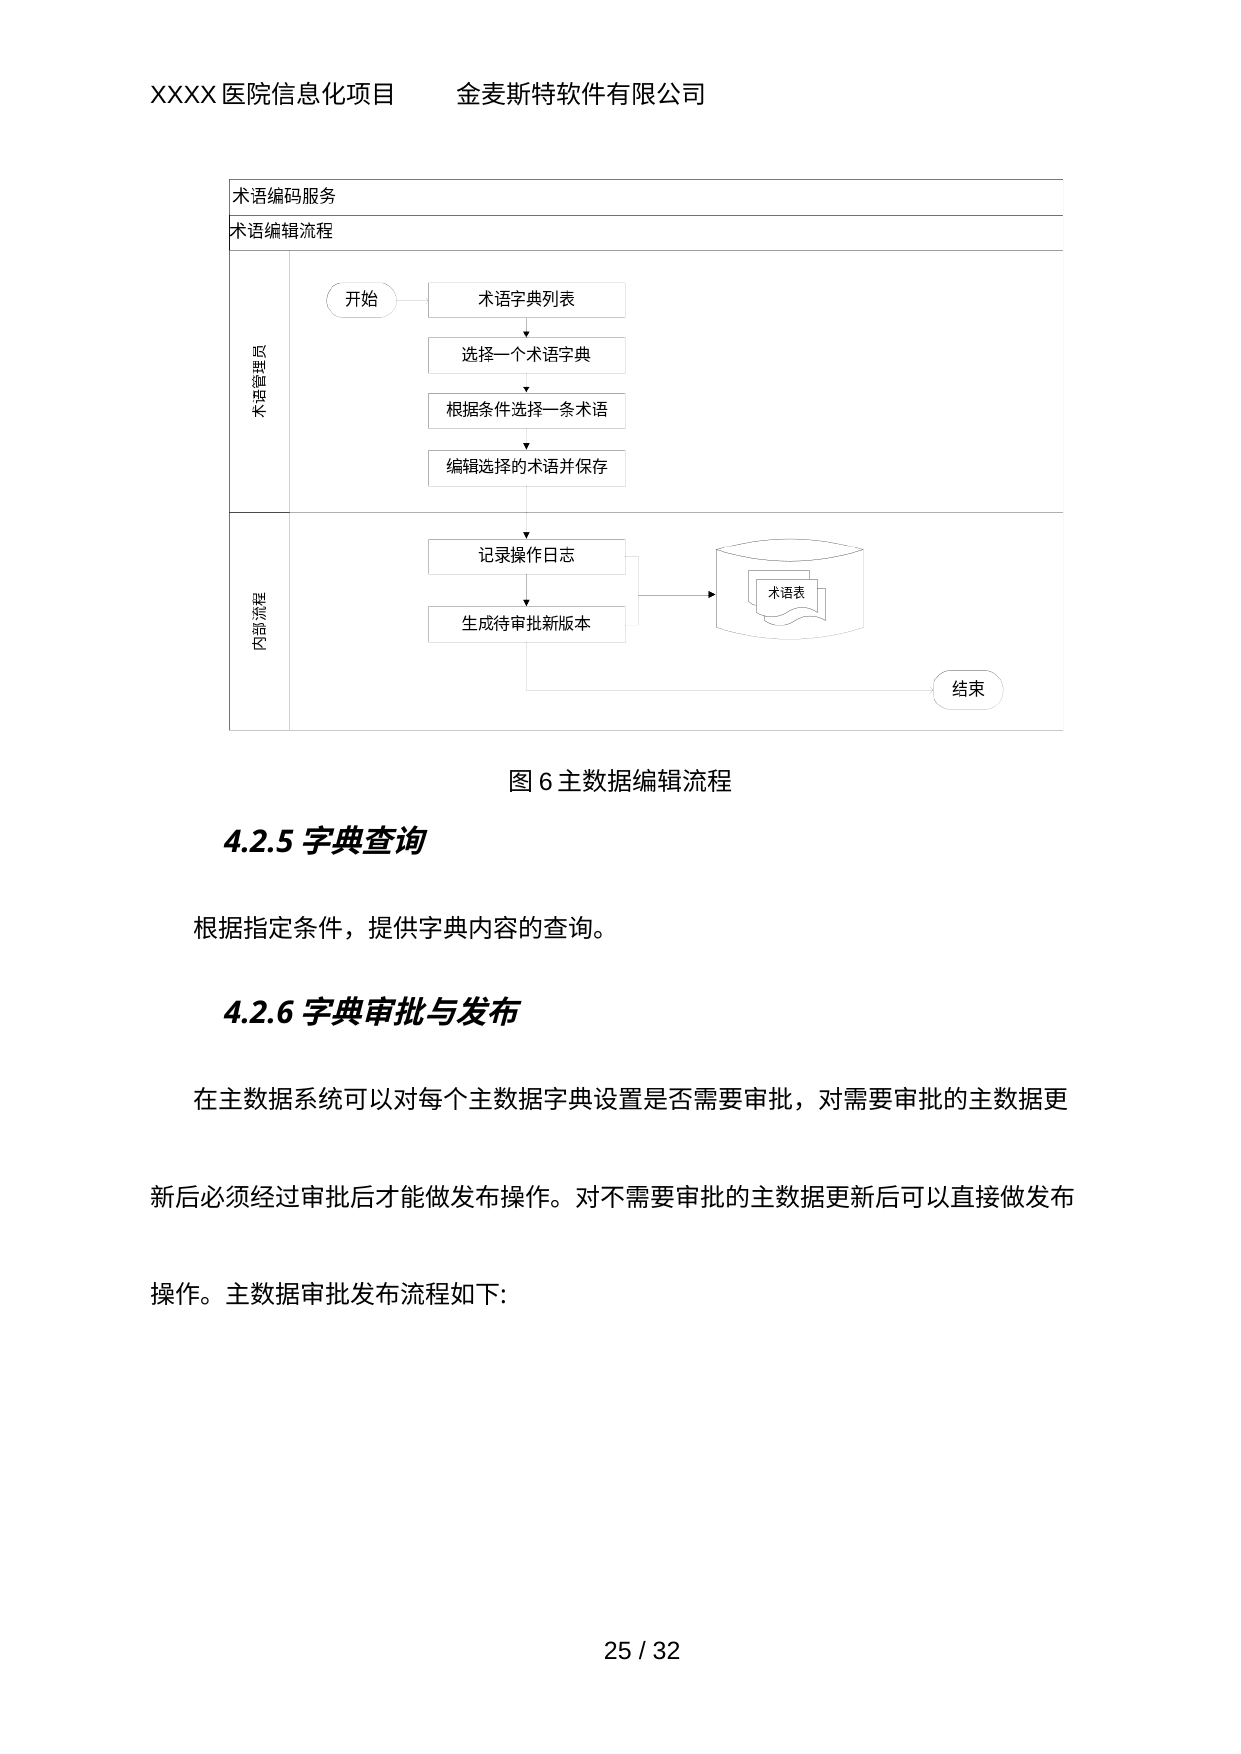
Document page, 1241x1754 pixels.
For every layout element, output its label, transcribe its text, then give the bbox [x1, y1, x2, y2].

text 图 6主数据编辑流程 [150, 761, 1090, 798]
subtitle 字典查询 [224, 807, 1090, 872]
text 在主数据系统可以对每个主数据字典设置是否需要审批，对需要审批的主数据更新后必须经过审批后才能做发布操作。对不需要审批的主数据更新后可以直接做发布操作。主数据审批发布流程如下: [150, 1065, 1090, 1325]
text 根据指定条件，提供字典内容的查询。 [150, 894, 1090, 959]
subtitle 字典审批与发布 [224, 977, 1090, 1042]
